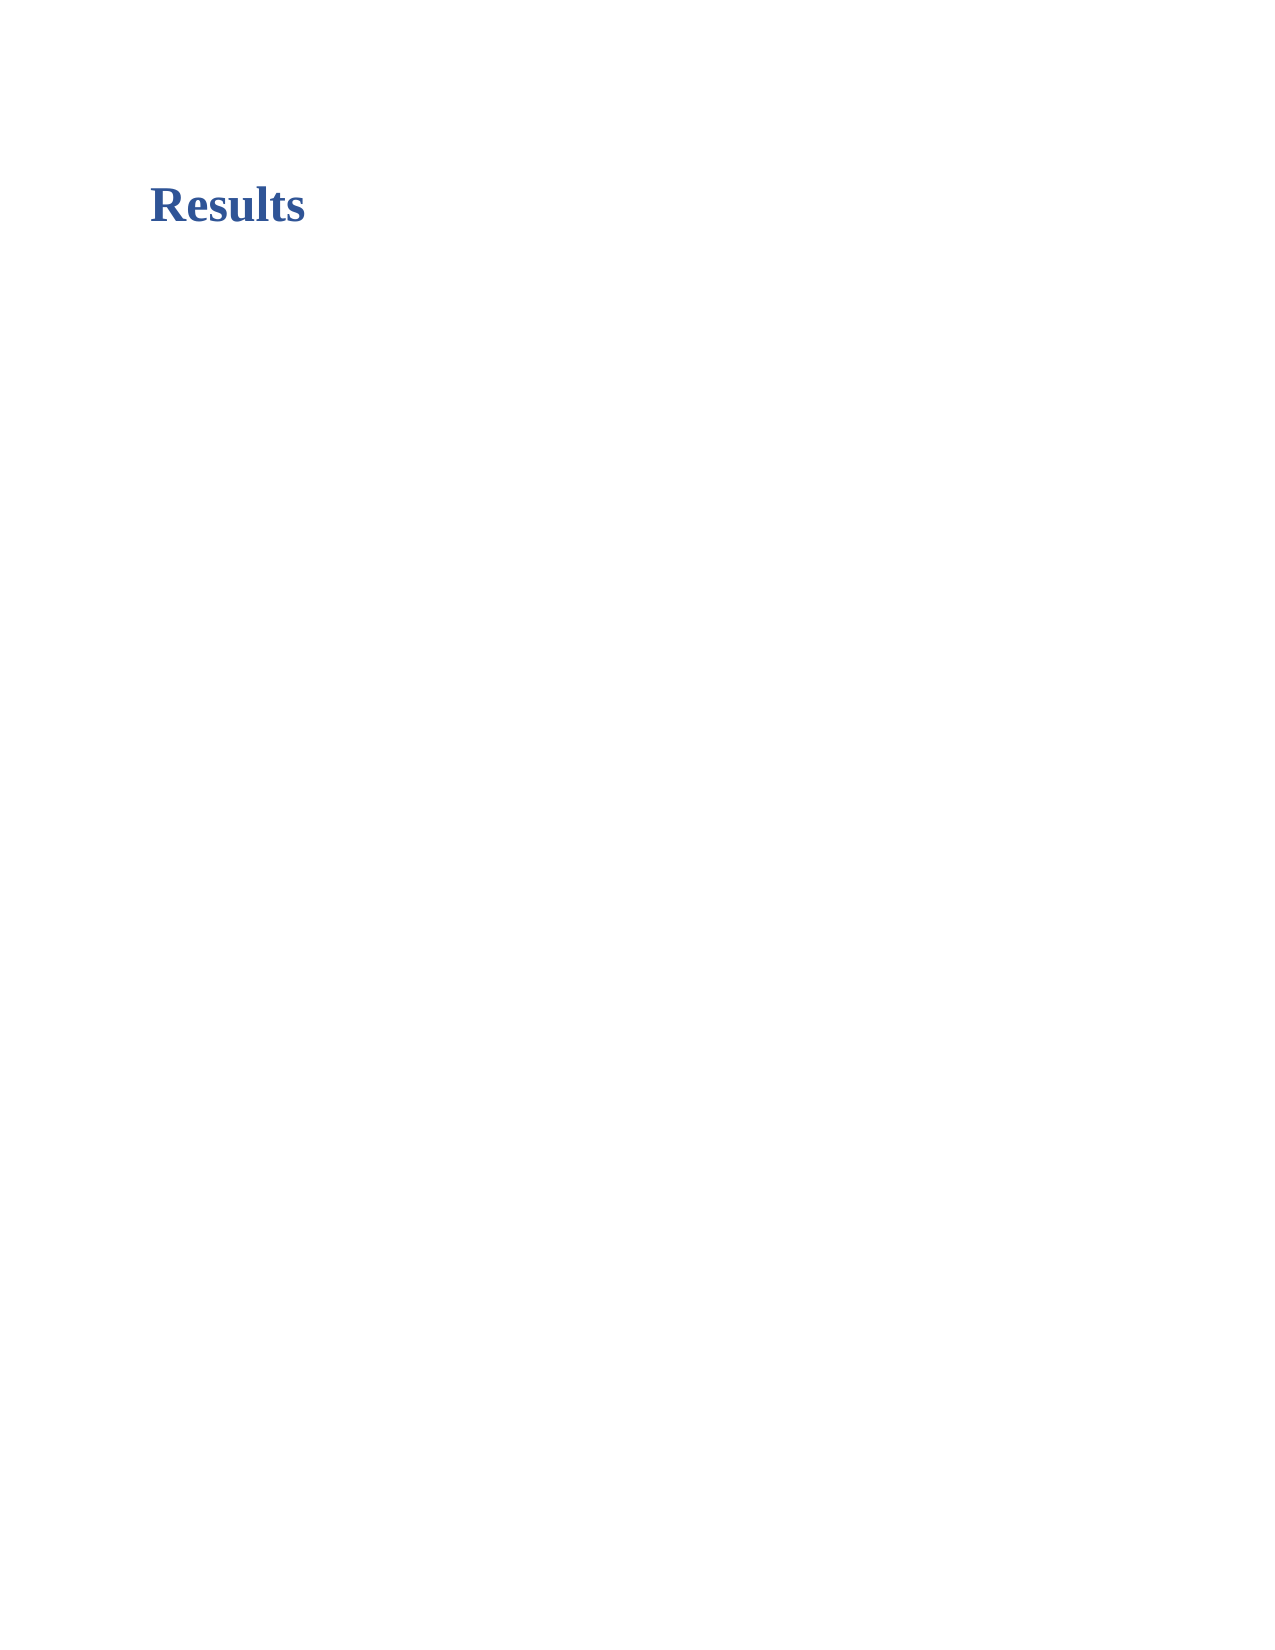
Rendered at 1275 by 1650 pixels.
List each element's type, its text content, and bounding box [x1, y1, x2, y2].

subtitle Results [150, 175, 1125, 232]
